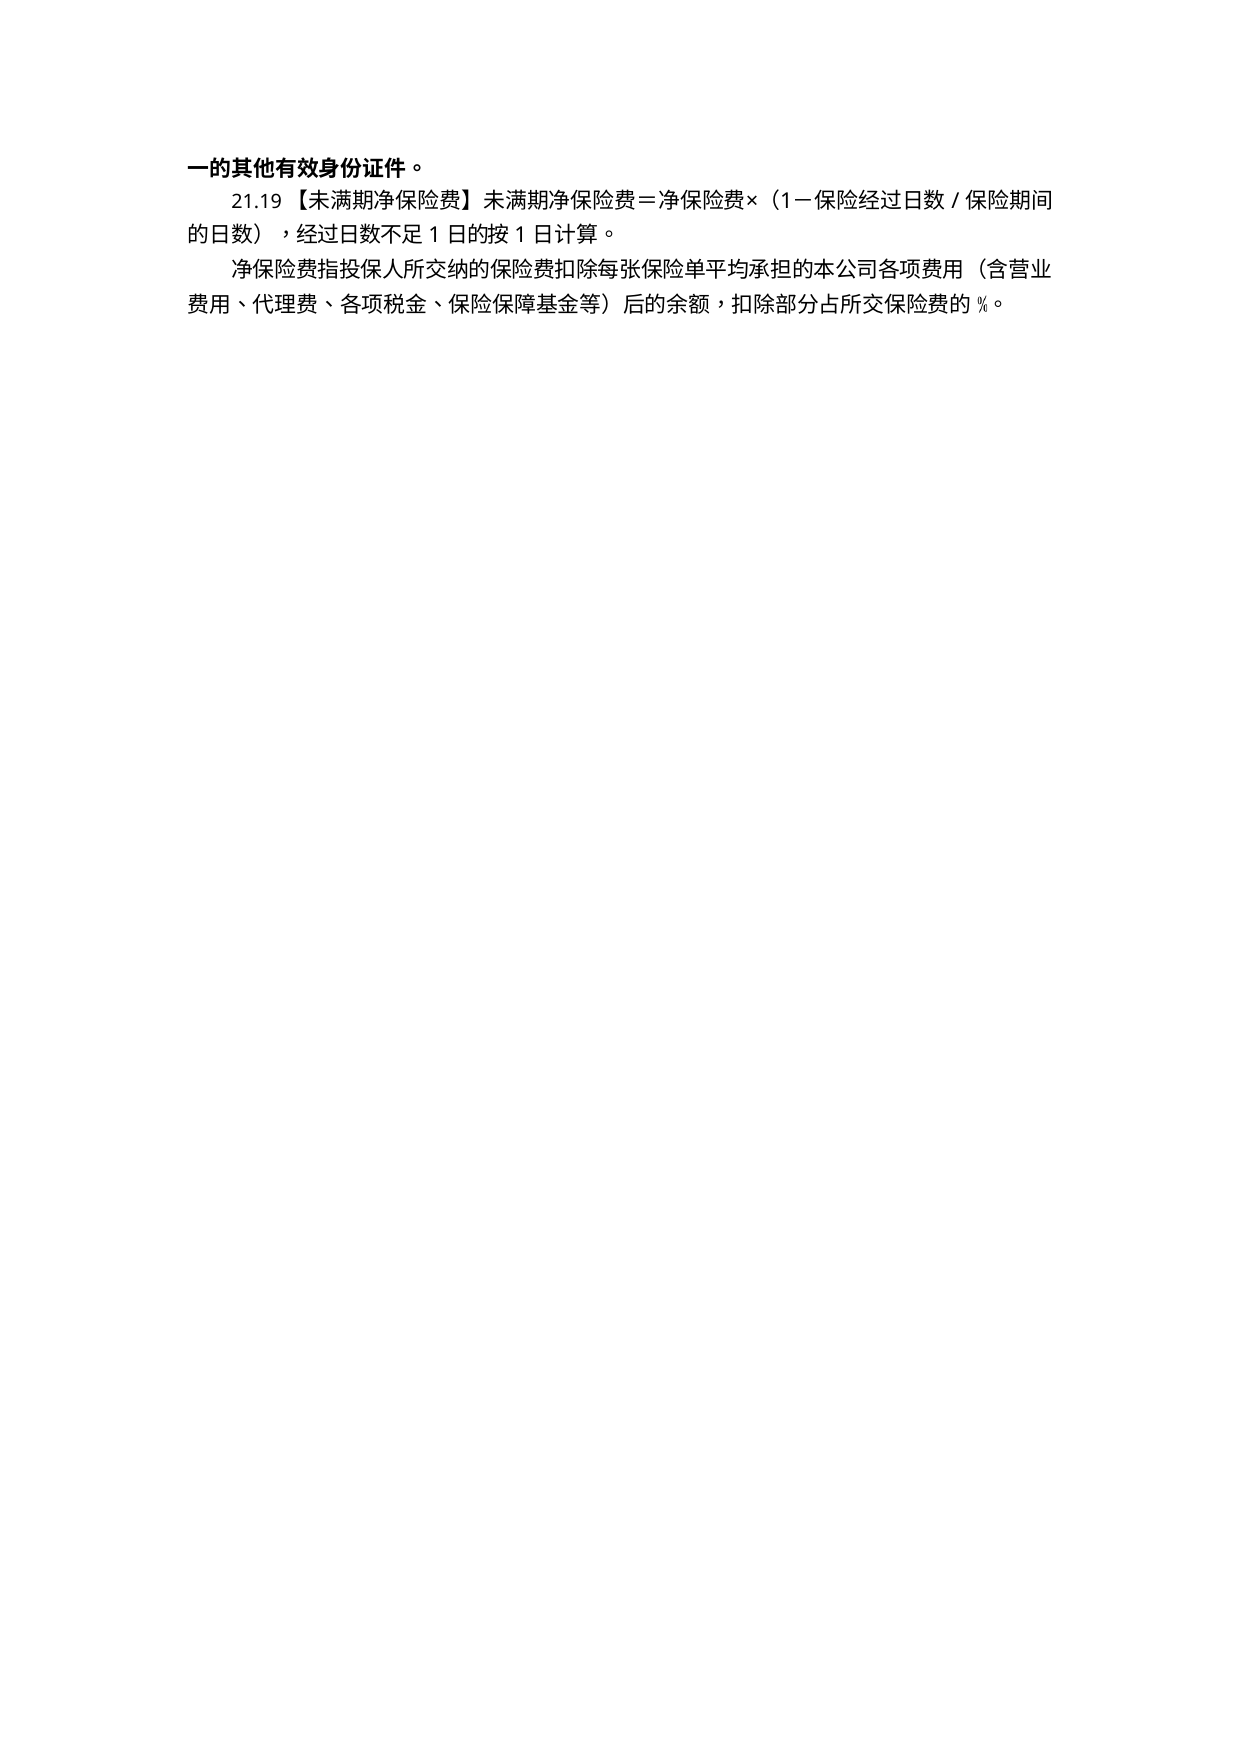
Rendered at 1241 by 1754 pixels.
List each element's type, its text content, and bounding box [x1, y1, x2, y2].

text 净保险费指投保人所交纳的保险费扣除每张保险单平均承担的本公司各项费用（含营业费用、代理费、各项税金、保险保障基金等）后的余额，扣除部分占所交保险费的 。 [187, 254, 1053, 319]
list 【未满期净保险费】未满期净保险费＝净保险费×（1－保险经过日数 / 保险期间的日数），经过日数不足 1 日的按 1 日计算。 [187, 185, 1053, 249]
text 一的其他有效身份证件。 [187, 150, 1065, 183]
picture [977, 295, 988, 313]
